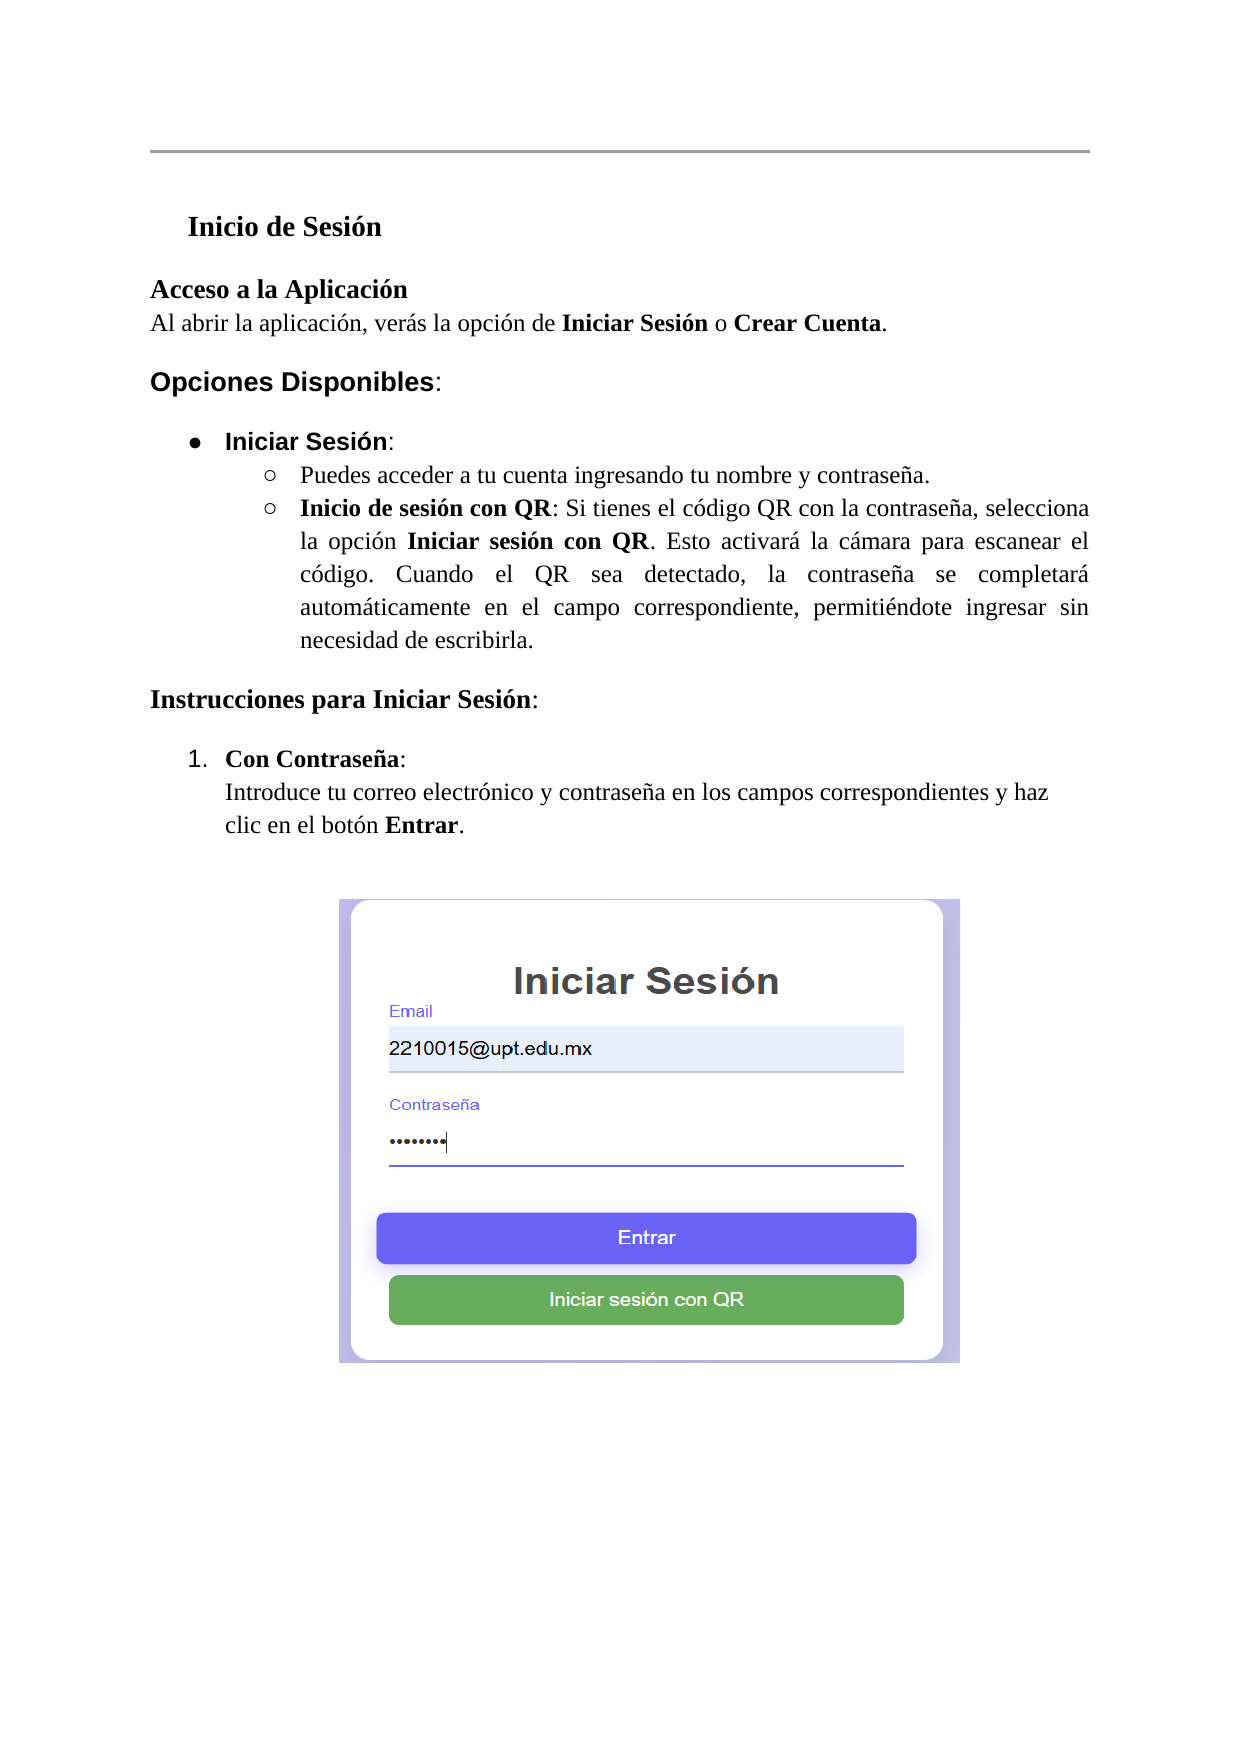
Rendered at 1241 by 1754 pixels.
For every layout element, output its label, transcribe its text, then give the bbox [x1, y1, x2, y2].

picture [339, 899, 961, 1363]
text Opciones Disponibles: [150, 366, 1090, 398]
text Acceso a la Aplicación Al abrir la aplicación, verás la opción de Iniciar Sesión o Crear Cuenta. [150, 273, 1090, 337]
list Con Contraseña: Introduce tu correo electrónico y contraseña en los campos correspondientes y haz clic en el botón Entrar. [187, 744, 1090, 839]
text Instrucciones para Iniciar Sesión: [150, 683, 1090, 715]
list Iniciar Sesión: [187, 427, 1090, 456]
list Puedes acceder a tu cuenta ingresando tu nombre y contraseña. [262, 460, 1090, 489]
subtitle Inicio de Sesión [187, 209, 1090, 243]
list Inicio de sesión con QR: Si tienes el código QR con la contraseña, selecciona la opción Iniciar sesión con QR. Esto activará la cámara para escanear el código. Cuando el QR sea detectado, la contraseña se completará automáticamente en el campo correspondiente, permitiéndote ingresar sin necesidad de escribirla. [262, 493, 1090, 654]
